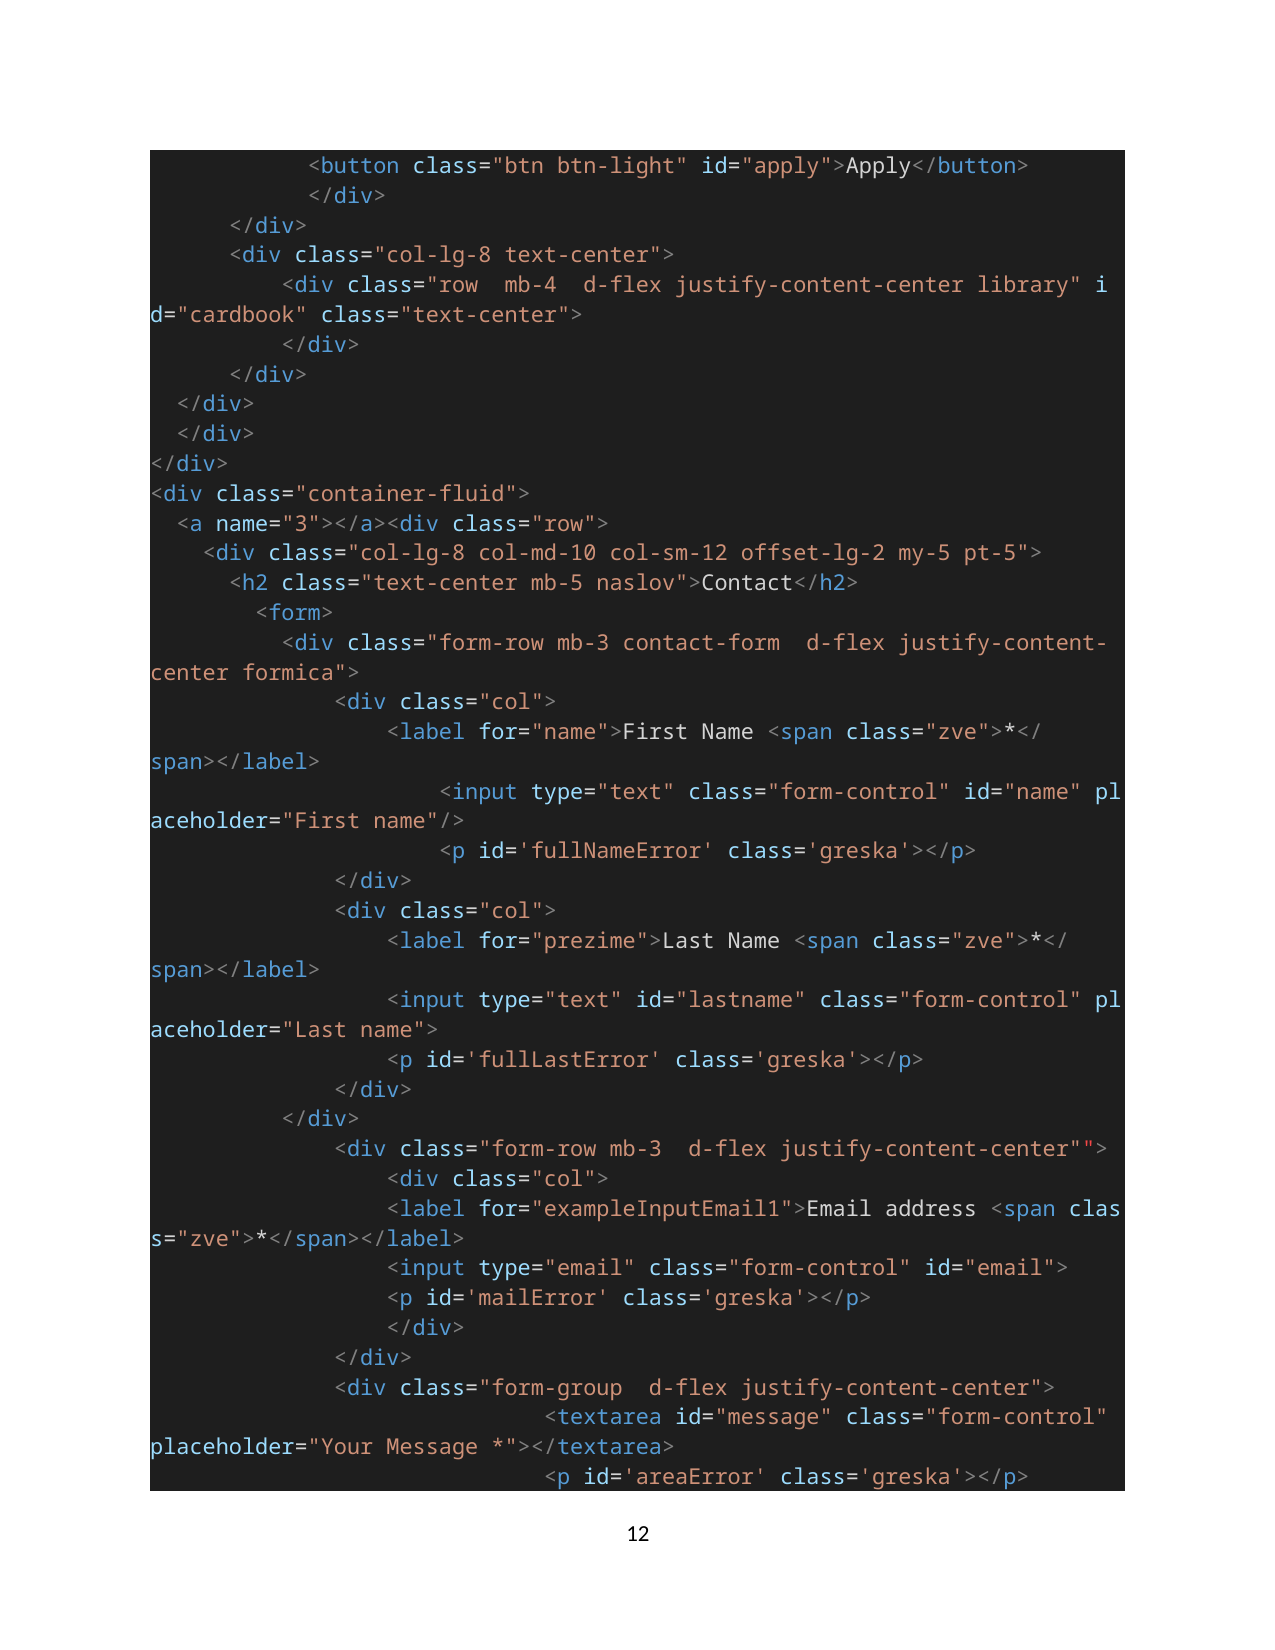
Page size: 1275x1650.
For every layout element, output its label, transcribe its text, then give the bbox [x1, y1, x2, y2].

text <div class="row mb-4 d-flex justify-content-center library" id="cardbook" class="text-center"> [150, 269, 1125, 329]
text <div class="col"> [150, 895, 1125, 924]
text <label for="exampleInputEmail1">Email address <span class="zve">*</span></label> [150, 1193, 1125, 1252]
text <div class="col"> [150, 686, 1125, 716]
text <p id='areaError' class='greska'></p> [150, 1461, 1125, 1491]
text <form> [150, 597, 1125, 627]
text </div> [150, 1312, 1125, 1342]
text </div> [150, 388, 1125, 418]
text <div class="form-row mb-3 contact-form d-flex justify-content-center formica"> [150, 627, 1125, 686]
text <h2 class="text-center mb-5 naslov">Contact</h2> [150, 567, 1125, 597]
text <div class="col-lg-8 text-center"> [150, 239, 1125, 269]
text <div class="col"> [150, 1163, 1125, 1193]
text <p id='fullNameError' class='greska'></p> [150, 835, 1125, 865]
text <div class="container-fluid"> [150, 478, 1125, 507]
text <input type="email" class="form-control" id="email"> [150, 1252, 1125, 1282]
text <div class="form-group d-flex justify-content-center"> [150, 1371, 1125, 1401]
text <p id='mailError' class='greska'></p> [150, 1282, 1125, 1312]
text <p id='fullLastError' class='greska'></p> [150, 1044, 1125, 1073]
text <a name="3"></a><div class="row"> [150, 507, 1125, 537]
text <label for="name">First Name <span class="zve">*</span></label> [150, 716, 1125, 776]
text </div> [150, 329, 1125, 358]
text </div> [150, 448, 1125, 478]
text </div> [150, 1342, 1125, 1371]
text <div class="form-row mb-3 d-flex justify-content-center""> [150, 1133, 1125, 1163]
text </div> [150, 1103, 1125, 1133]
text </div> [150, 358, 1125, 388]
text <textarea id="message" class="form-control" placeholder="Your Message *"></textarea> [150, 1401, 1125, 1461]
text <button class="btn btn-light" id="apply">Apply</button> [150, 150, 1125, 180]
text </div> [150, 180, 1125, 209]
text </div> [150, 418, 1125, 448]
text <input type="text" id="lastname" class="form-control" placeholder="Last name"> [150, 984, 1125, 1044]
text <div class="col-lg-8 col-md-10 col-sm-12 offset-lg-2 my-5 pt-5"> [150, 537, 1125, 567]
text </div> [150, 865, 1125, 895]
text </div> [150, 209, 1125, 239]
text <input type="text" class="form-control" id="name" placeholder="First name"/> [150, 776, 1125, 835]
text <label for="prezime">Last Name <span class="zve">*</span></label> [150, 924, 1125, 984]
text </div> [150, 1073, 1125, 1103]
